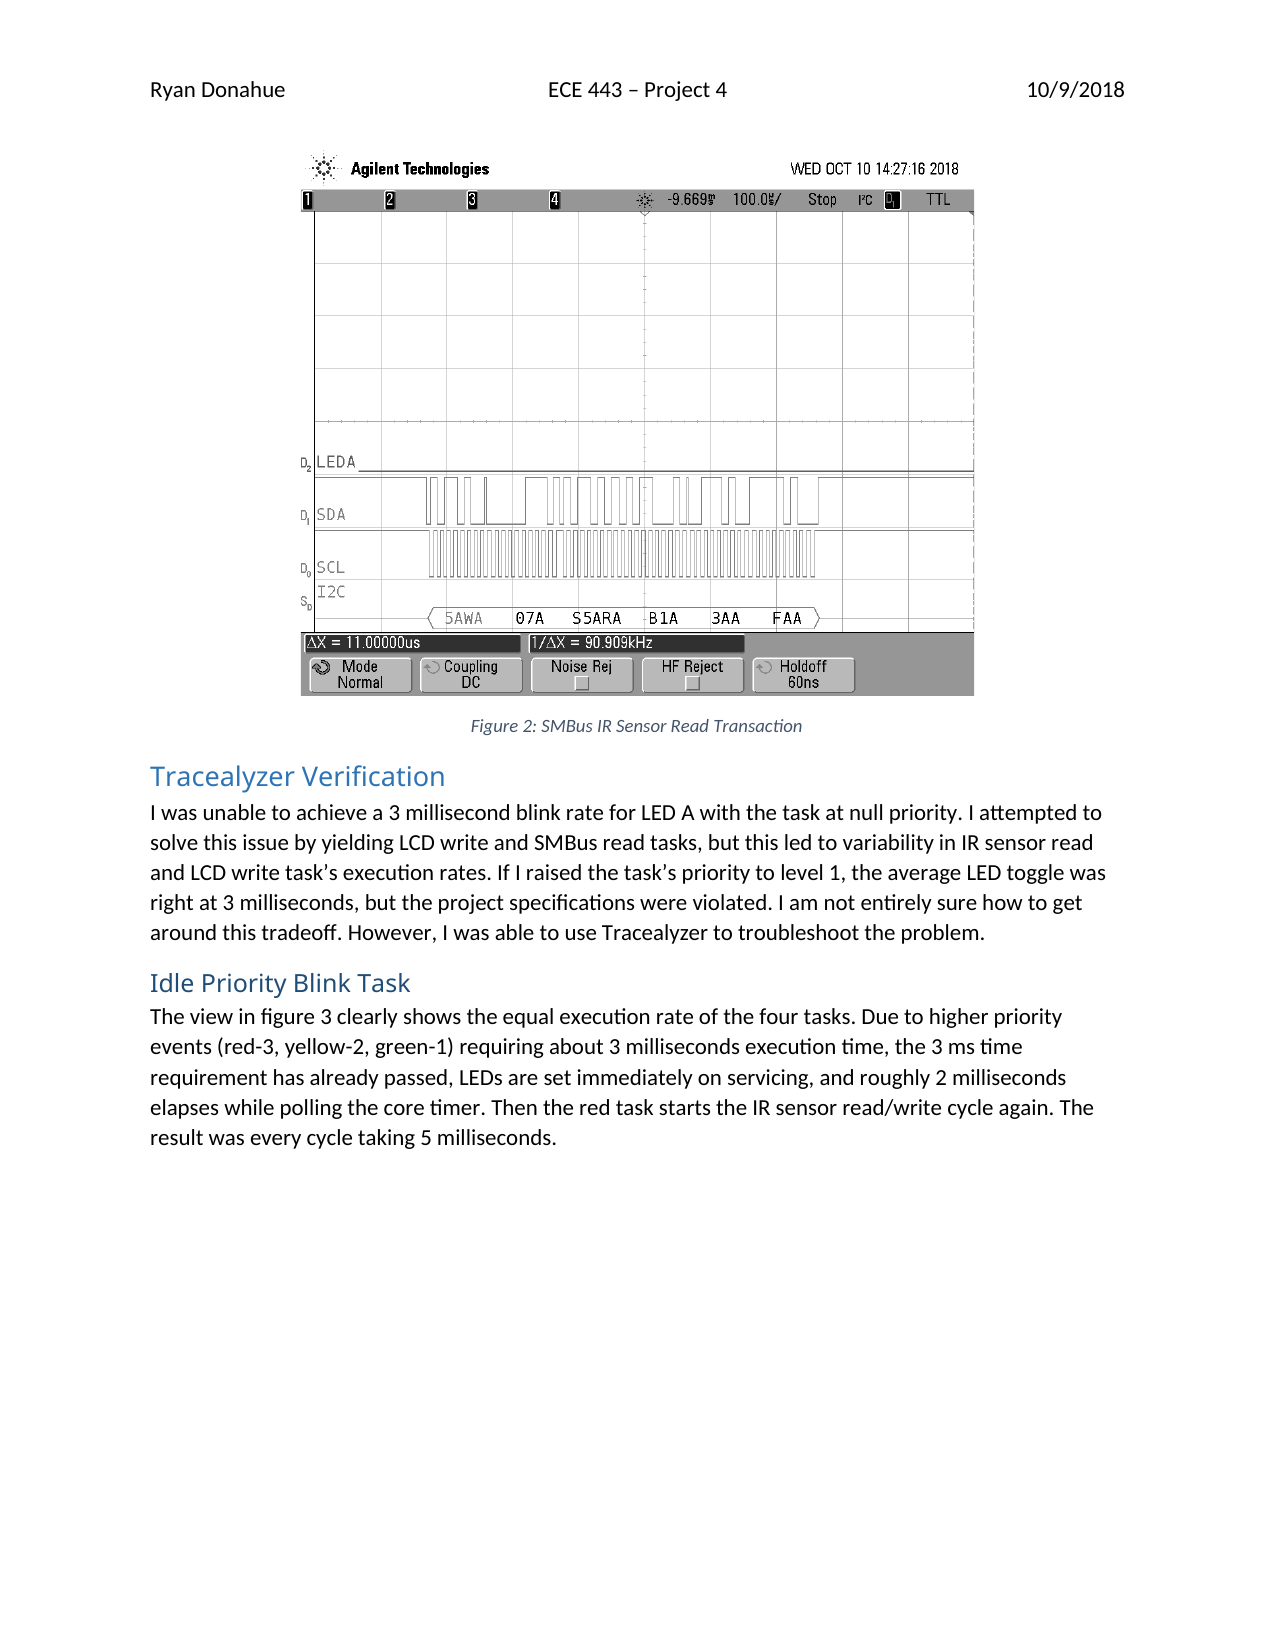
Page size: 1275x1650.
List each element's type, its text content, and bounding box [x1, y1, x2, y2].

subtitle Tracealyzer Verification [150, 758, 1125, 795]
text Figure 2: SMBus IR Sensor Read Transaction [150, 714, 1125, 737]
text The view in figure 3 clearly shows the equal execution rate of the four tasks. Due to higher priority events (red-3, yellow-2, green-1) requiring about 3 milliseconds execution time, the 3 ms time requirement has already passed, LEDs are set immediately on servicing, and roughly 2 milliseconds elapses while polling the core timer. Then the red task starts the IR sensor read/write cycle again. The result was every cycle taking 5 milliseconds. [150, 1002, 1125, 1151]
text I was unable to achieve a 3 millisecond blink rate for LED A with the task at null priority. I attempted to solve this issue by yielding LCD write and SMBus read tasks, but this led to variability in IR sensor read and LCD write task’s execution rates. If I raised the task’s priority to level 1, the average LED toggle was right at 3 milliseconds, but the project specifications were violated. I am not entirely sure how to get around this tradeoff. However, I was able to use Tracealyzer to troubleshoot the problem. [150, 798, 1125, 947]
picture [300, 150, 975, 696]
subtitle Idle Priority Blink Task [150, 965, 1125, 999]
